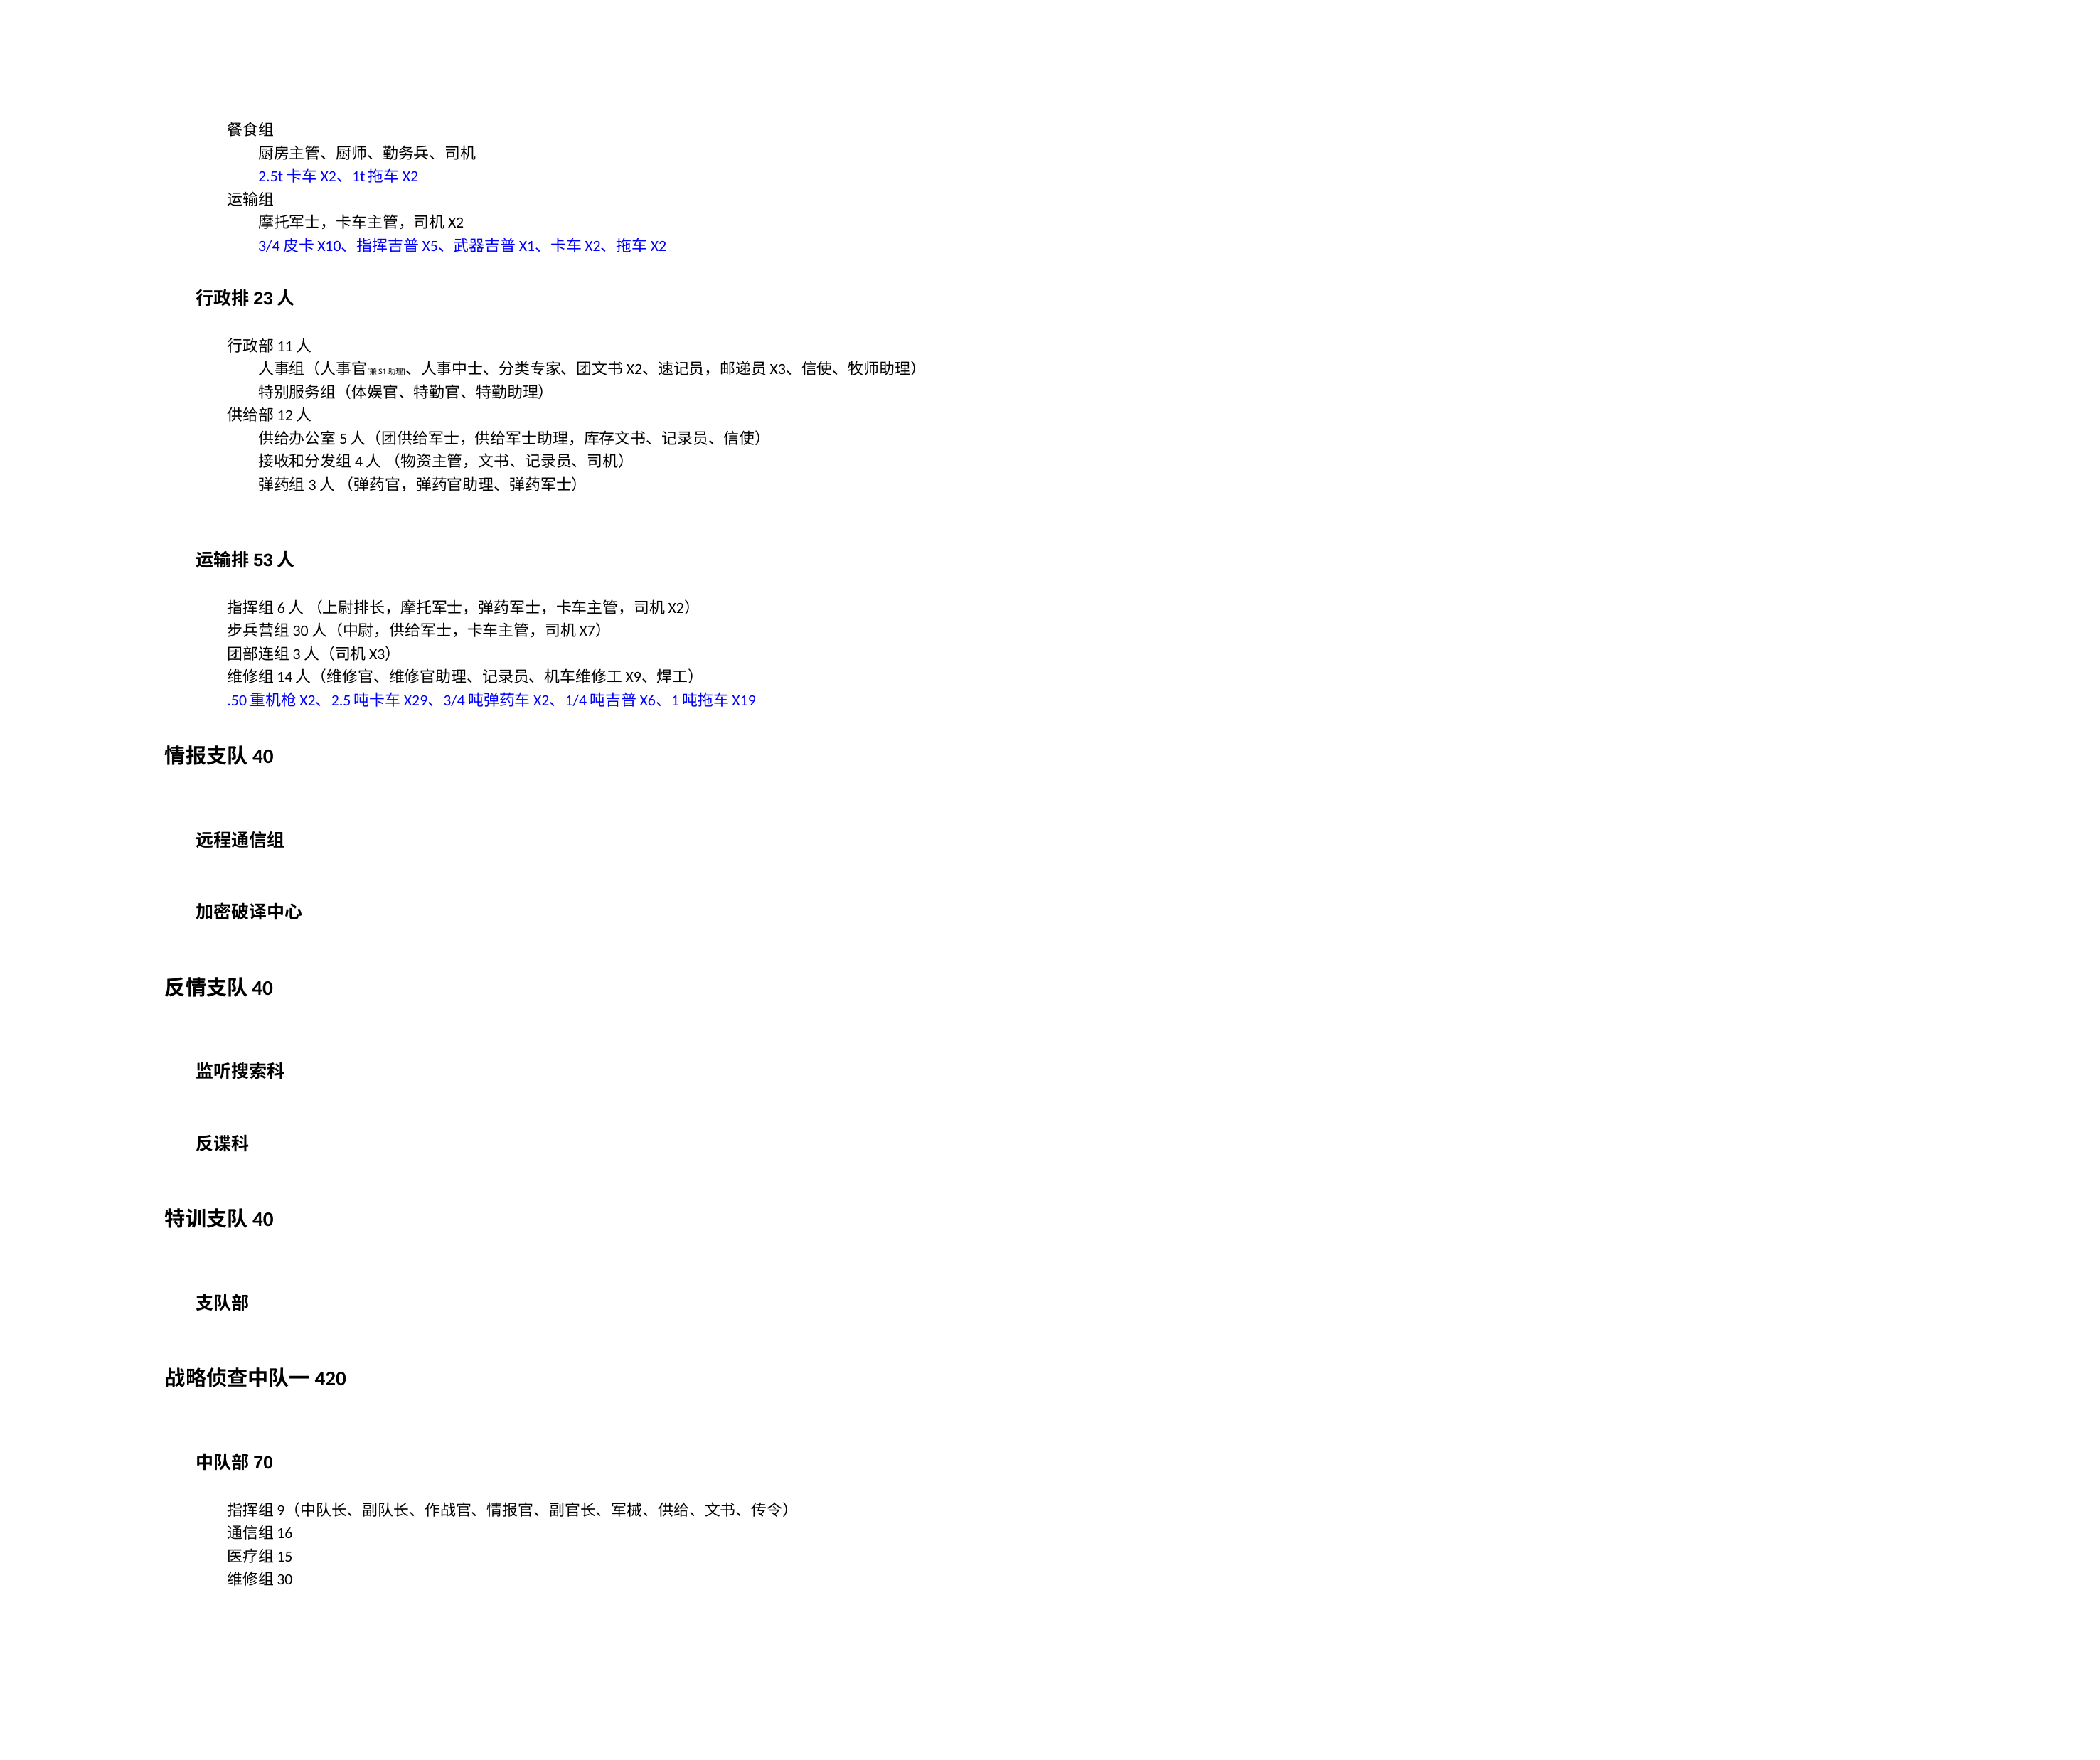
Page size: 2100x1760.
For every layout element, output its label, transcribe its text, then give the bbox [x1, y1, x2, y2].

text 通信组16 [196, 1520, 1966, 1543]
text 特别服务组（体娱官、特勤官、特勤助理） [258, 379, 1966, 402]
text 指挥组 6人 （上尉排长，摩托军士，弹药军士，卡车主管，司机X2） [227, 594, 1966, 618]
subtitle 中队部 70 [165, 1438, 1966, 1484]
subtitle 加密破译中心 [165, 887, 1966, 934]
text 厨房主管、厨师、勤务兵、司机 [227, 140, 1966, 164]
text 弹药组 3人 （弹药官，弹药官助理、弹药军士） [258, 471, 1966, 495]
text 医疗组15 [196, 1543, 1966, 1567]
text 团部连组 3人（司机X3） [227, 641, 1966, 664]
text 维修组30 [196, 1567, 1966, 1589]
subtitle 战略侦查中队一 420 [134, 1354, 1966, 1400]
text 步兵营组 30人（中尉，供给军士，卡车主管，司机X7） [227, 618, 1966, 641]
text 行政部 11人 [227, 333, 1966, 356]
subtitle 运输排 53人 [165, 535, 1966, 582]
subtitle 情报支队 40 [134, 731, 1966, 777]
text 人事组（人事官[兼S1助理]、人事中士、分类专家、团文书X2、速记员，邮递员X3、信使、牧师助理） [258, 356, 1966, 379]
text 摩托军士，卡车主管，司机X2 [227, 210, 1966, 233]
subtitle 反谍科 [165, 1119, 1966, 1166]
text 供给办公室 5人（团供给军士，供给军士助理，库存文书、记录员、信使） [258, 425, 1966, 449]
text 接收和分发组 4人 （物资主管，文书、记录员、司机） [258, 449, 1966, 471]
subtitle 特训支队 40 [134, 1194, 1966, 1240]
text 供给部 12人 [227, 402, 1966, 425]
text 维修组14人（维修官、维修官助理、记录员、机车维修工X9、焊工） [227, 664, 1966, 687]
text 运输组 [196, 186, 1966, 210]
subtitle 监听搜索科 [165, 1047, 1966, 1093]
subtitle 行政排 23人 [165, 274, 1966, 320]
text .50重机枪X2、2.5吨卡车X29、3/4吨弹药车X2、1/4吨吉普X6、1吨拖车X19 [227, 687, 1966, 710]
subtitle 远程通信组 [165, 816, 1966, 862]
text 指挥组9（中队长、副队长、作战官、情报官、副官长、军械、供给、文书、传令） [196, 1497, 1966, 1520]
subtitle 支队部 [165, 1279, 1966, 1325]
subtitle 反情支队40 [134, 963, 1966, 1009]
text 3/4皮卡X10、指挥吉普X5、武器吉普X1、卡车X2、拖车X2 [227, 233, 1966, 256]
text 2.5t卡车X2、1t拖车X2 [227, 164, 1966, 186]
text 餐食组 [196, 117, 1966, 140]
